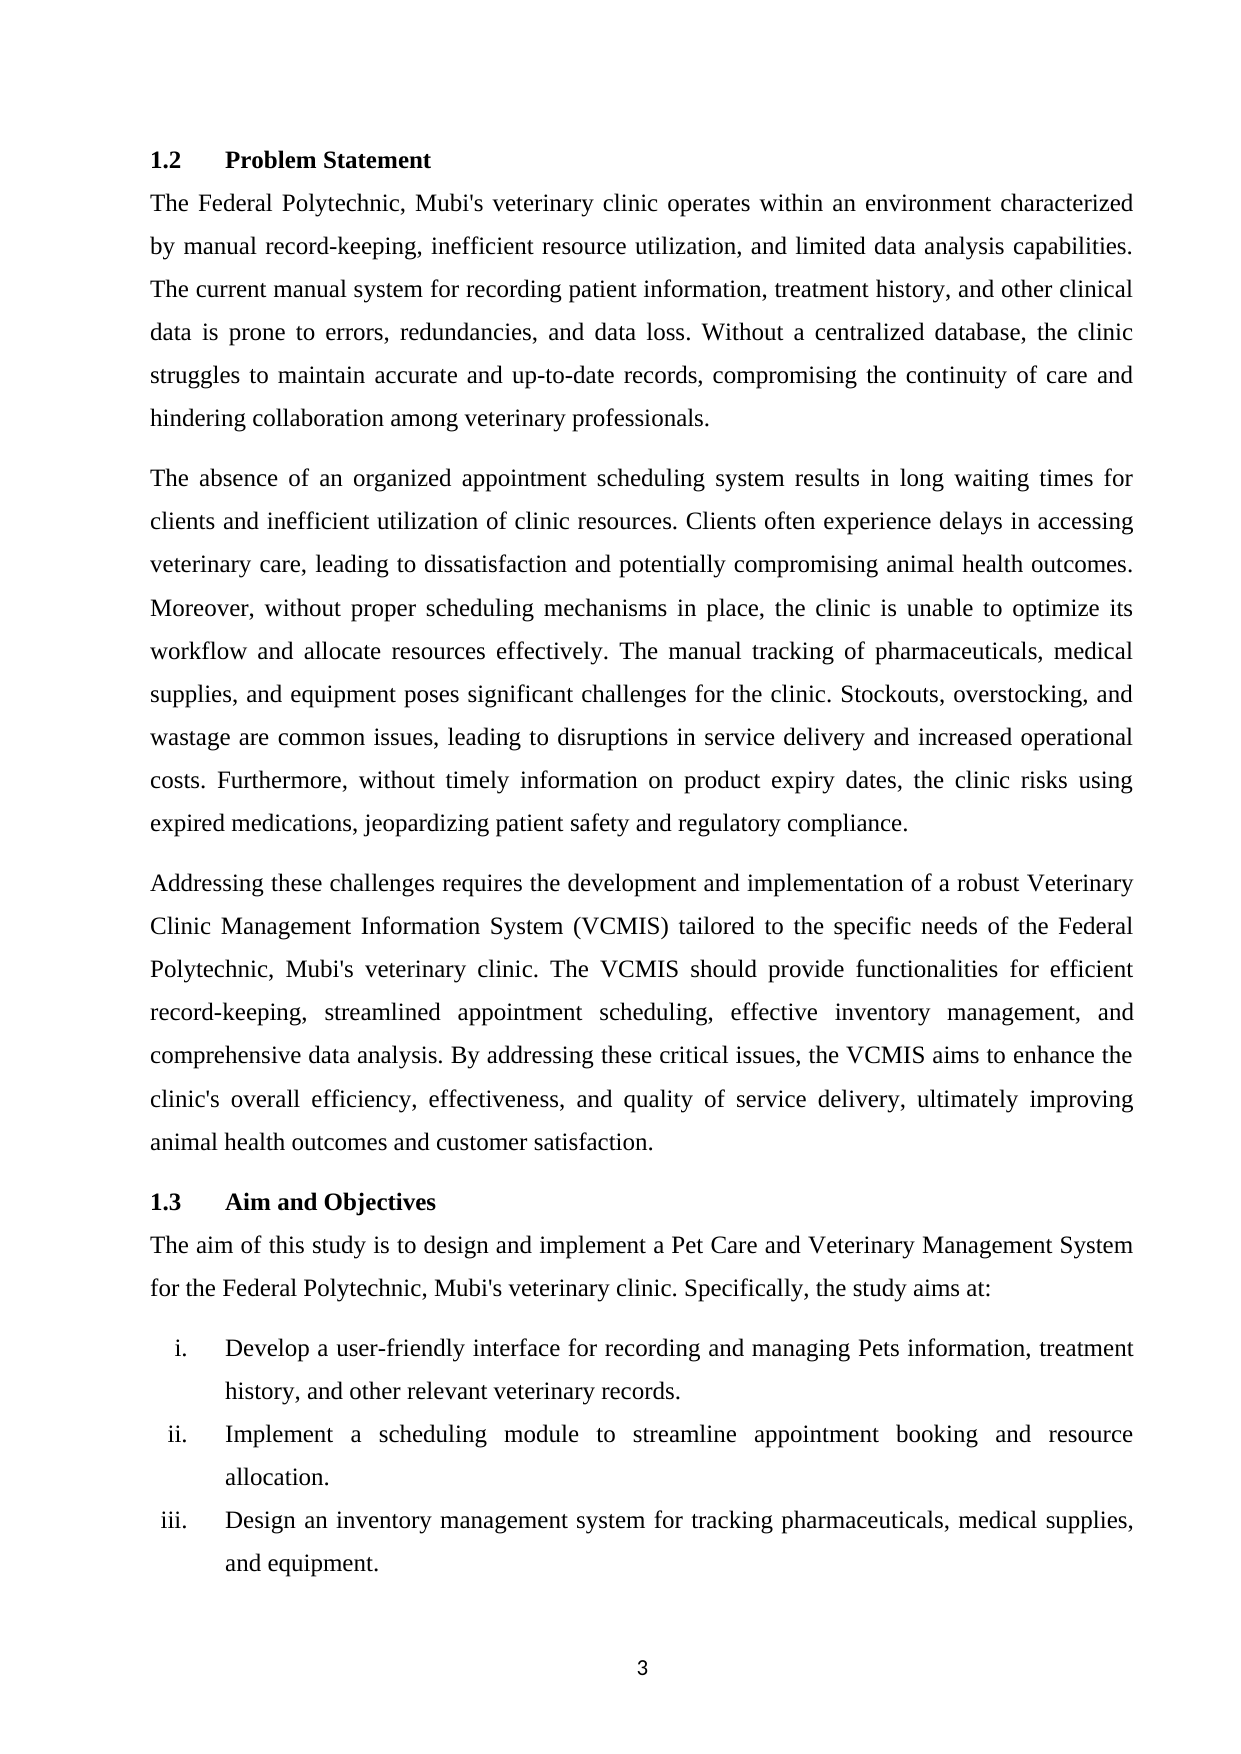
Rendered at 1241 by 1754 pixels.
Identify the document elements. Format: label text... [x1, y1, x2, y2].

list Design an inventory management system for tracking pharmaceuticals, medical supplies, and equipment. [187, 1505, 1134, 1577]
list Implement a scheduling module to streamline appointment booking and resource allocation. [187, 1419, 1134, 1491]
subtitle 1.2 Problem Statement [150, 145, 1134, 173]
subtitle 1.3 Aim and Objectives [150, 1187, 1134, 1215]
text The Federal Polytechnic, Mubi's veterinary clinic operates within an environment characterized by manual record-keeping, inefficient resource utilization, and limited data analysis capabilities. The current manual system for recording patient information, treatment history, and other clinical data is prone to errors, redundancies, and data loss. Without a centralized database, the clinic struggles to maintain accurate and up-to-date records, compromising the continuity of care and hindering collaboration among veterinary professionals. [150, 188, 1134, 432]
text The aim of this study is to design and implement a Pet Care and Veterinary Management System for the Federal Polytechnic, Mubi's veterinary clinic. Specifically, the study aims at: [150, 1230, 1134, 1302]
list Develop a user-friendly interface for recording and managing Pets information, treatment history, and other relevant veterinary records. [187, 1333, 1134, 1404]
text Addressing these challenges requires the development and implementation of a robust Veterinary Clinic Management Information System (VCMIS) tailored to the specific needs of the Federal Polytechnic, Mubi's veterinary clinic. The VCMIS should provide functionalities for efficient record-keeping, streamlined appointment scheduling, effective inventory management, and comprehensive data analysis. By addressing these critical issues, the VCMIS aims to enhance the clinic's overall efficiency, effectiveness, and quality of service delivery, ultimately improving animal health outcomes and customer satisfaction. [150, 868, 1134, 1156]
text The absence of an organized appointment scheduling system results in long waiting times for clients and inefficient utilization of clinic resources. Clients often experience delays in accessing veterinary care, leading to dissatisfaction and potentially compromising animal health outcomes. Moreover, without proper scheduling mechanisms in place, the clinic is unable to optimize its workflow and allocate resources effectively. The manual tracking of pharmaceuticals, medical supplies, and equipment poses significant challenges for the clinic. Stockouts, overstocking, and wastage are common issues, leading to disruptions in service delivery and increased operational costs. Furthermore, without timely information on product expiry dates, the clinic risks using expired medications, jeopardizing patient safety and regulatory compliance. [150, 463, 1134, 837]
